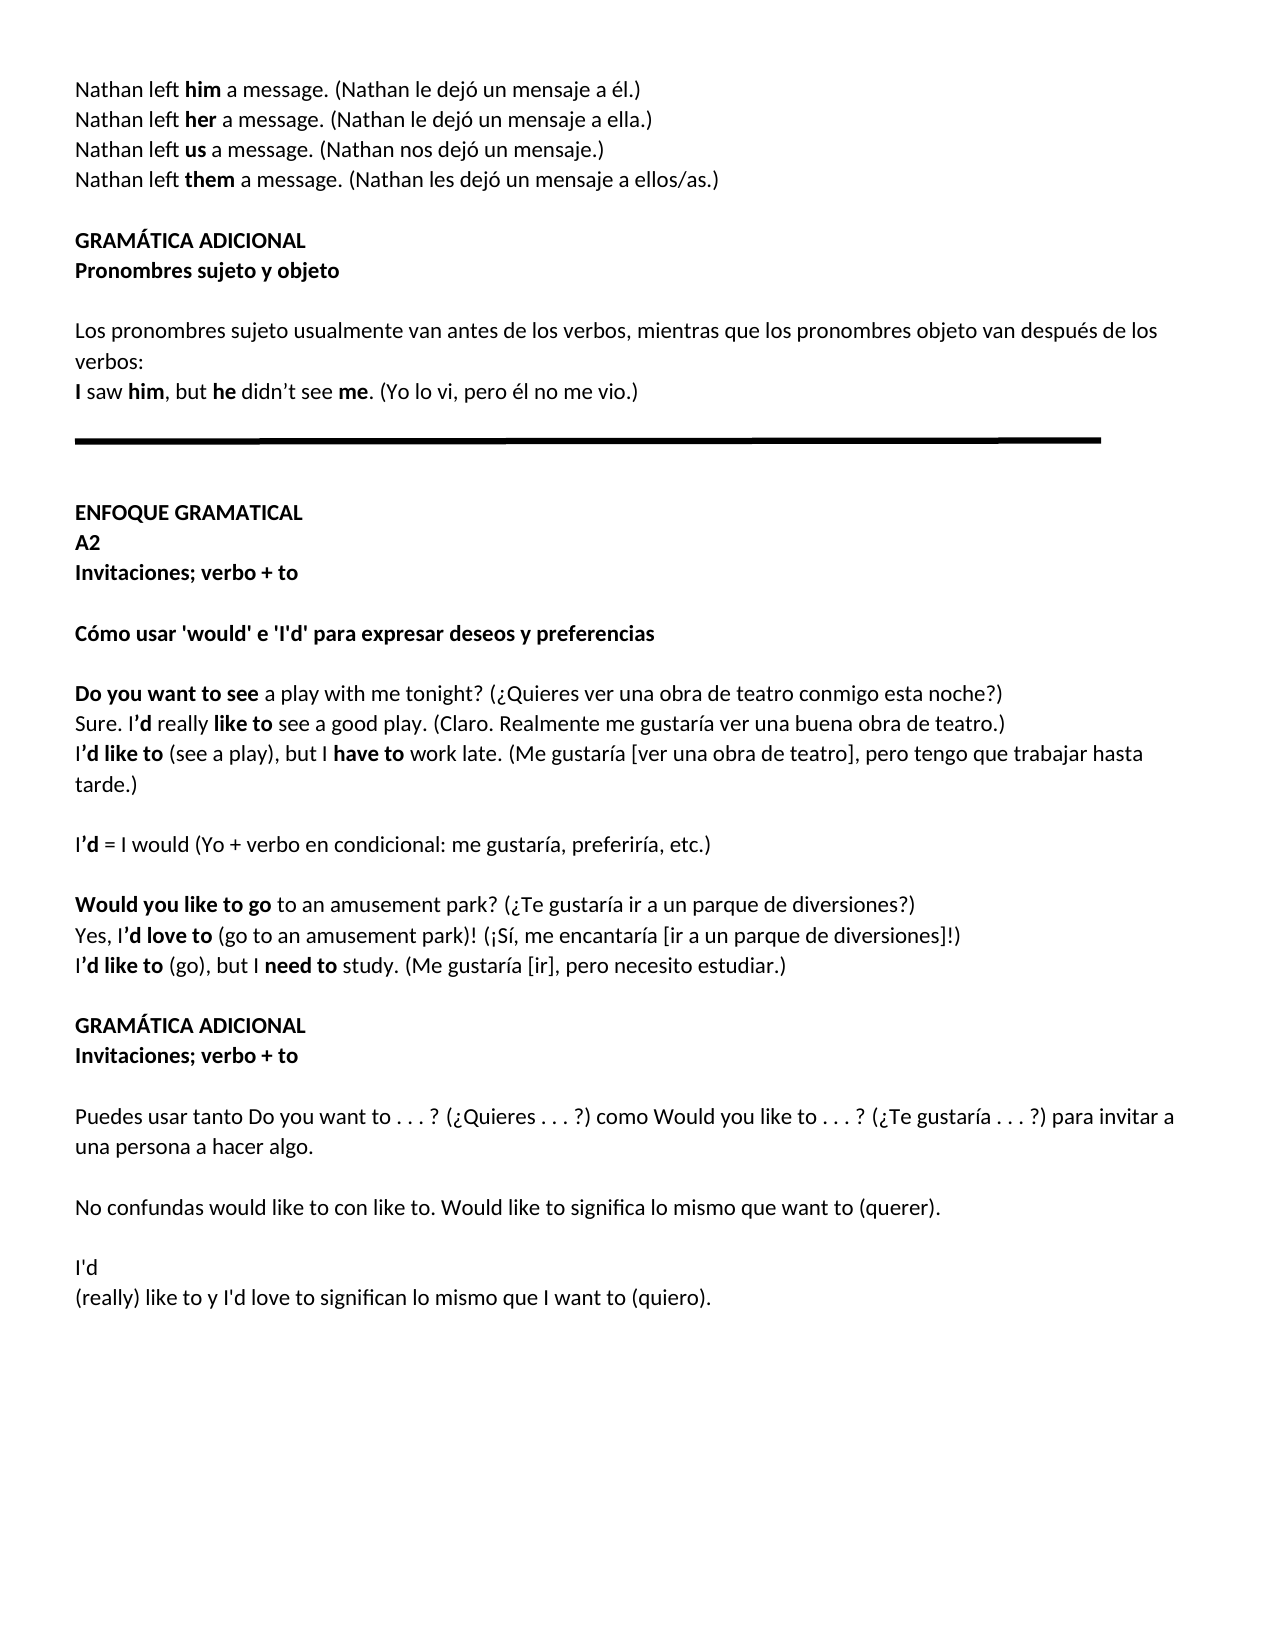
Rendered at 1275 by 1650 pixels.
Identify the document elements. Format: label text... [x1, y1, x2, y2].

text Sure. I’d really like to see a good play. (Claro. Realmente me gustaría ver una buena obra de teatro.) [75, 709, 1200, 737]
text I’d = I would (Yo + verbo en condicional: me gustaría, preferiría, etc.) [75, 830, 1200, 858]
text Puedes usar tanto Do you want to . . . ? (¿Quieres . . . ?) como Would you like to . . . ? (¿Te gustaría . . . ?) para invitar a una persona a hacer algo. [75, 1102, 1200, 1160]
text I'd [75, 1253, 1200, 1281]
text Invitaciones; verbo + to [75, 558, 1200, 586]
text Invitaciones; verbo + to [75, 1042, 1200, 1070]
text Yes, I’d love to (go to an amusement park)! (¡Sí, me encantaría [ir a un parque de diversiones]!) [75, 921, 1200, 949]
text Nathan left her a message. (Nathan le dejó un mensaje a ella.) [75, 105, 1200, 133]
text GRAMÁTICA ADICIONAL [75, 1011, 1200, 1039]
text GRAMÁTICA ADICIONAL [75, 226, 1200, 254]
text (really) like to y I'd love to significan lo mismo que I want to (quiero). [75, 1283, 1200, 1311]
text Nathan left him a message. (Nathan le dejó un mensaje a él.) [75, 75, 1200, 103]
text Pronombres sujeto y objeto [75, 256, 1200, 284]
text Do you want to see a play with me tonight? (¿Quieres ver una obra de teatro conmigo esta noche?) [75, 679, 1200, 707]
text I saw him, but he didn’t see me. (Yo lo vi, pero él no me vio.) [75, 377, 1200, 405]
text Would you like to go to an amusement park? (¿Te gustaría ir a un parque de diversiones?) [75, 891, 1200, 919]
text Cómo usar 'would' e 'I'd' para expresar deseos y preferencias [75, 619, 1200, 647]
text Nathan left them a message. (Nathan les dejó un mensaje a ellos/as.) [75, 166, 1200, 194]
text No confundas would like to con like to. Would like to significa lo mismo que want to (querer). [75, 1193, 1200, 1221]
text A2 [75, 528, 1200, 556]
text ENFOQUE GRAMATICAL [75, 498, 1200, 526]
text Los pronombres sujeto usualmente van antes de los verbos, mientras que los pronombres objeto van después de los verbos: [75, 317, 1200, 375]
text Nathan left us a message. (Nathan nos dejó un mensaje.) [75, 135, 1200, 163]
text I’d like to (go), but I need to study. (Me gustaría [ir], pero necesito estudiar.) [75, 951, 1200, 979]
text I’d like to (see a play), but I have to work late. (Me gustaría [ver una obra de teatro], pero tengo que trabajar hasta tarde.) [75, 739, 1200, 798]
